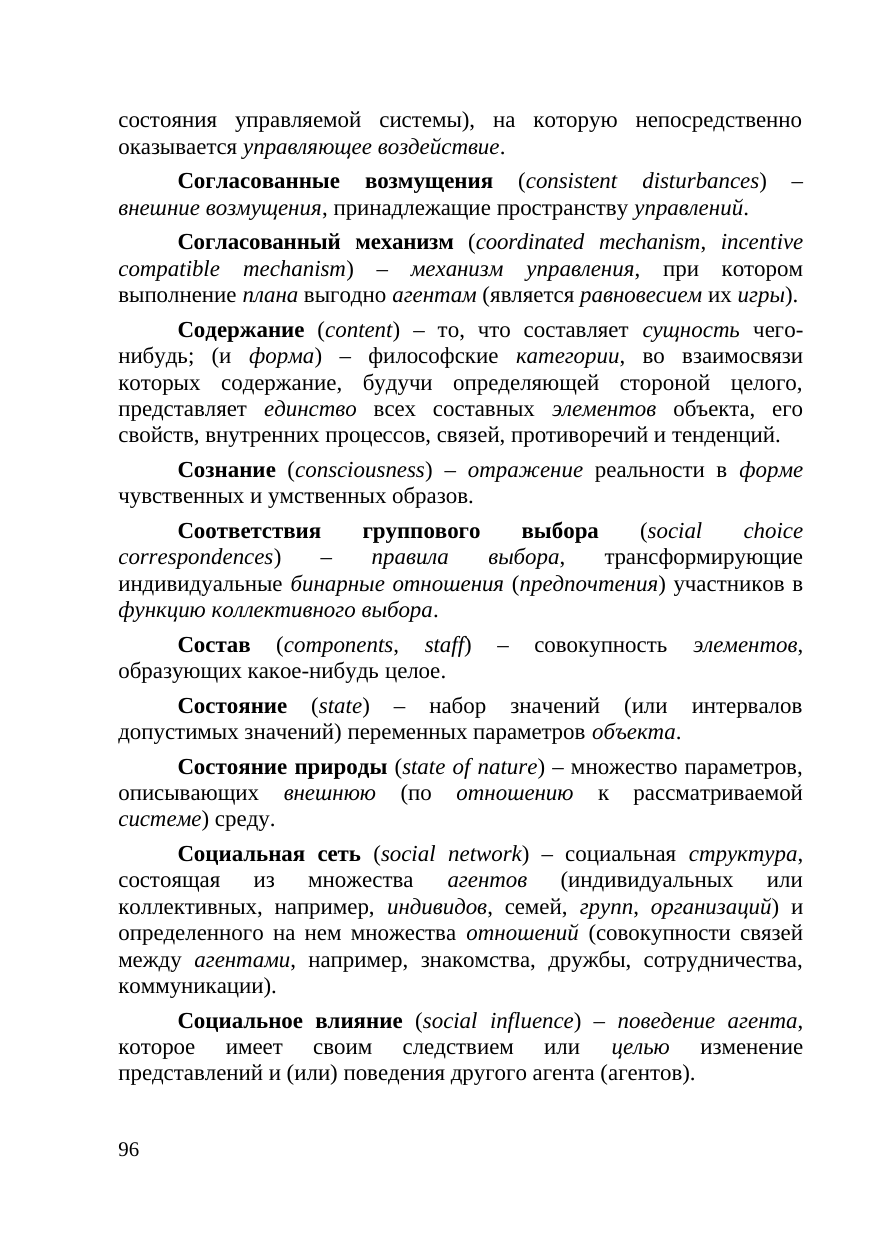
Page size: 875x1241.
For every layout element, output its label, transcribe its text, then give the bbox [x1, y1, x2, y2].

text Состояние (state) – набор значений (или интервалов допустимых значений) переменных параметров объекта. [118, 692, 803, 744]
text Состояние природы (state of nature) – множество параметров, описывающих внешнюю (по отношению к рассматриваемой системе) среду. [118, 753, 803, 832]
text Содержание (content) – то, что составляет сущность чего-нибудь; (и форма) – философские категории, во взаимосвязи которых содержание, будучи определяющей стороной целого, представляет единство всех составных элементов объекта, его свойств, внутренних процессов, связей, противоречий и тенденций. [118, 316, 803, 448]
text Социальная сеть (social network) – социальная структура, состоящая из множества агентов (индивидуальных или коллективных, например, индивидов, семей, групп, организаций) и определенного на нем множества отношений (совокупности связей между агентами, например, знакомства, дружбы, сотрудничества, коммуникации). [118, 840, 803, 998]
text Состав (components, staff) – совокупность элементов, образующих какое-нибудь целое. [118, 631, 803, 683]
text Согласованные возмущения (consistent disturbances) – внешние возмущения, принадлежащие пространству управлений. [118, 167, 803, 220]
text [118, 106, 803, 159]
text Согласованный механизм (coordinated mechanism, incentive compatible mechanism) – механизм управления, при котором выполнение плана выгодно агентам (является равновесием их игры). [118, 228, 803, 307]
text Соответствия группового выбора (social choice correspondences) – правила выбора, трансформирующие индивидуальные бинарные отношения (предпочтения) участников в функцию коллективного выбора. [118, 517, 803, 622]
text Социальное влияние (social influence) – поведение агента, которое имеет своим следствием или целью изменение представлений и (или) поведения другого агента (агентов). [118, 1007, 803, 1086]
text Сознание (consciousness) – отражение реальности в форме чувственных и умственных образов. [118, 456, 803, 509]
